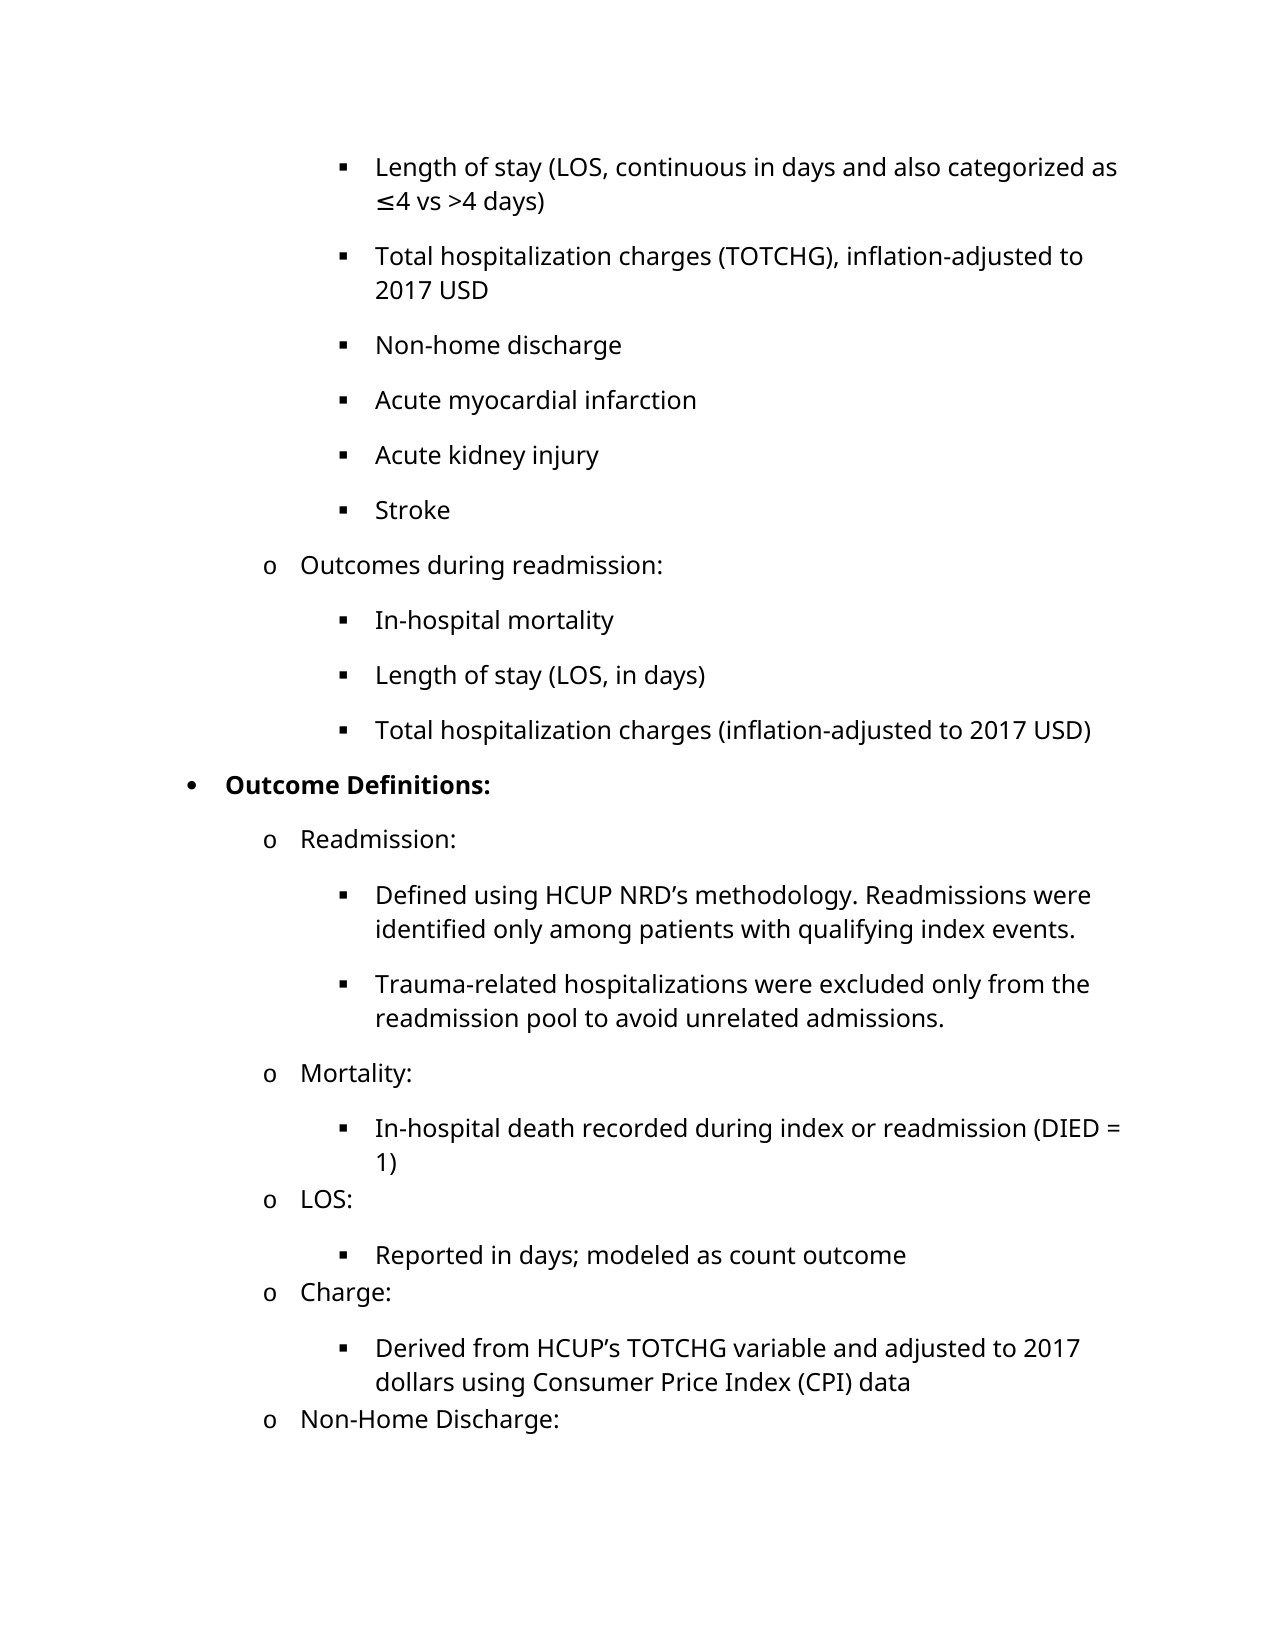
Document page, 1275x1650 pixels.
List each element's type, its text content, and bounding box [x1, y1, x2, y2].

list Length of stay (LOS, in days) [337, 657, 1125, 692]
list Derived from HCUP’s TOTCHG variable and adjusted to 2017 dollars using Consumer Price Index (CPI) data [337, 1330, 1125, 1398]
list Total hospitalization charges (inflation-adjusted to 2017 USD) [337, 712, 1125, 746]
list Acute kidney injury [337, 438, 1125, 472]
list Acute myocardial infarction [337, 383, 1125, 417]
list Outcomes during readmission: [262, 547, 1125, 582]
list In-hospital mortality [337, 603, 1125, 637]
list Total hospitalization charges (TOTCHG), inflation-adjusted to 2017 USD [337, 239, 1125, 307]
list LOS: [262, 1182, 1125, 1216]
list Readmission: [262, 822, 1125, 856]
list Defined using HCUP NRD’s methodology. Readmissions were identified only among patients with qualifying index events. [337, 877, 1125, 945]
list In-hospital death recorded during index or readmission (DIED = 1) [337, 1110, 1125, 1178]
list Length of stay (LOS, continuous in days and also categorized as ≤4 vs >4 days) [337, 150, 1125, 218]
list Outcome Definitions: [187, 767, 1125, 801]
list Mortality: [262, 1055, 1125, 1089]
list Trauma-related hospitalizations were excluded only from the readmission pool to avoid unrelated admissions. [337, 966, 1125, 1034]
list Non-Home Discharge: [262, 1402, 1125, 1436]
list Non-home discharge [337, 328, 1125, 362]
list Charge: [262, 1275, 1125, 1309]
list Reported in days; modeled as count outcome [337, 1237, 1125, 1271]
list Stroke [337, 493, 1125, 527]
